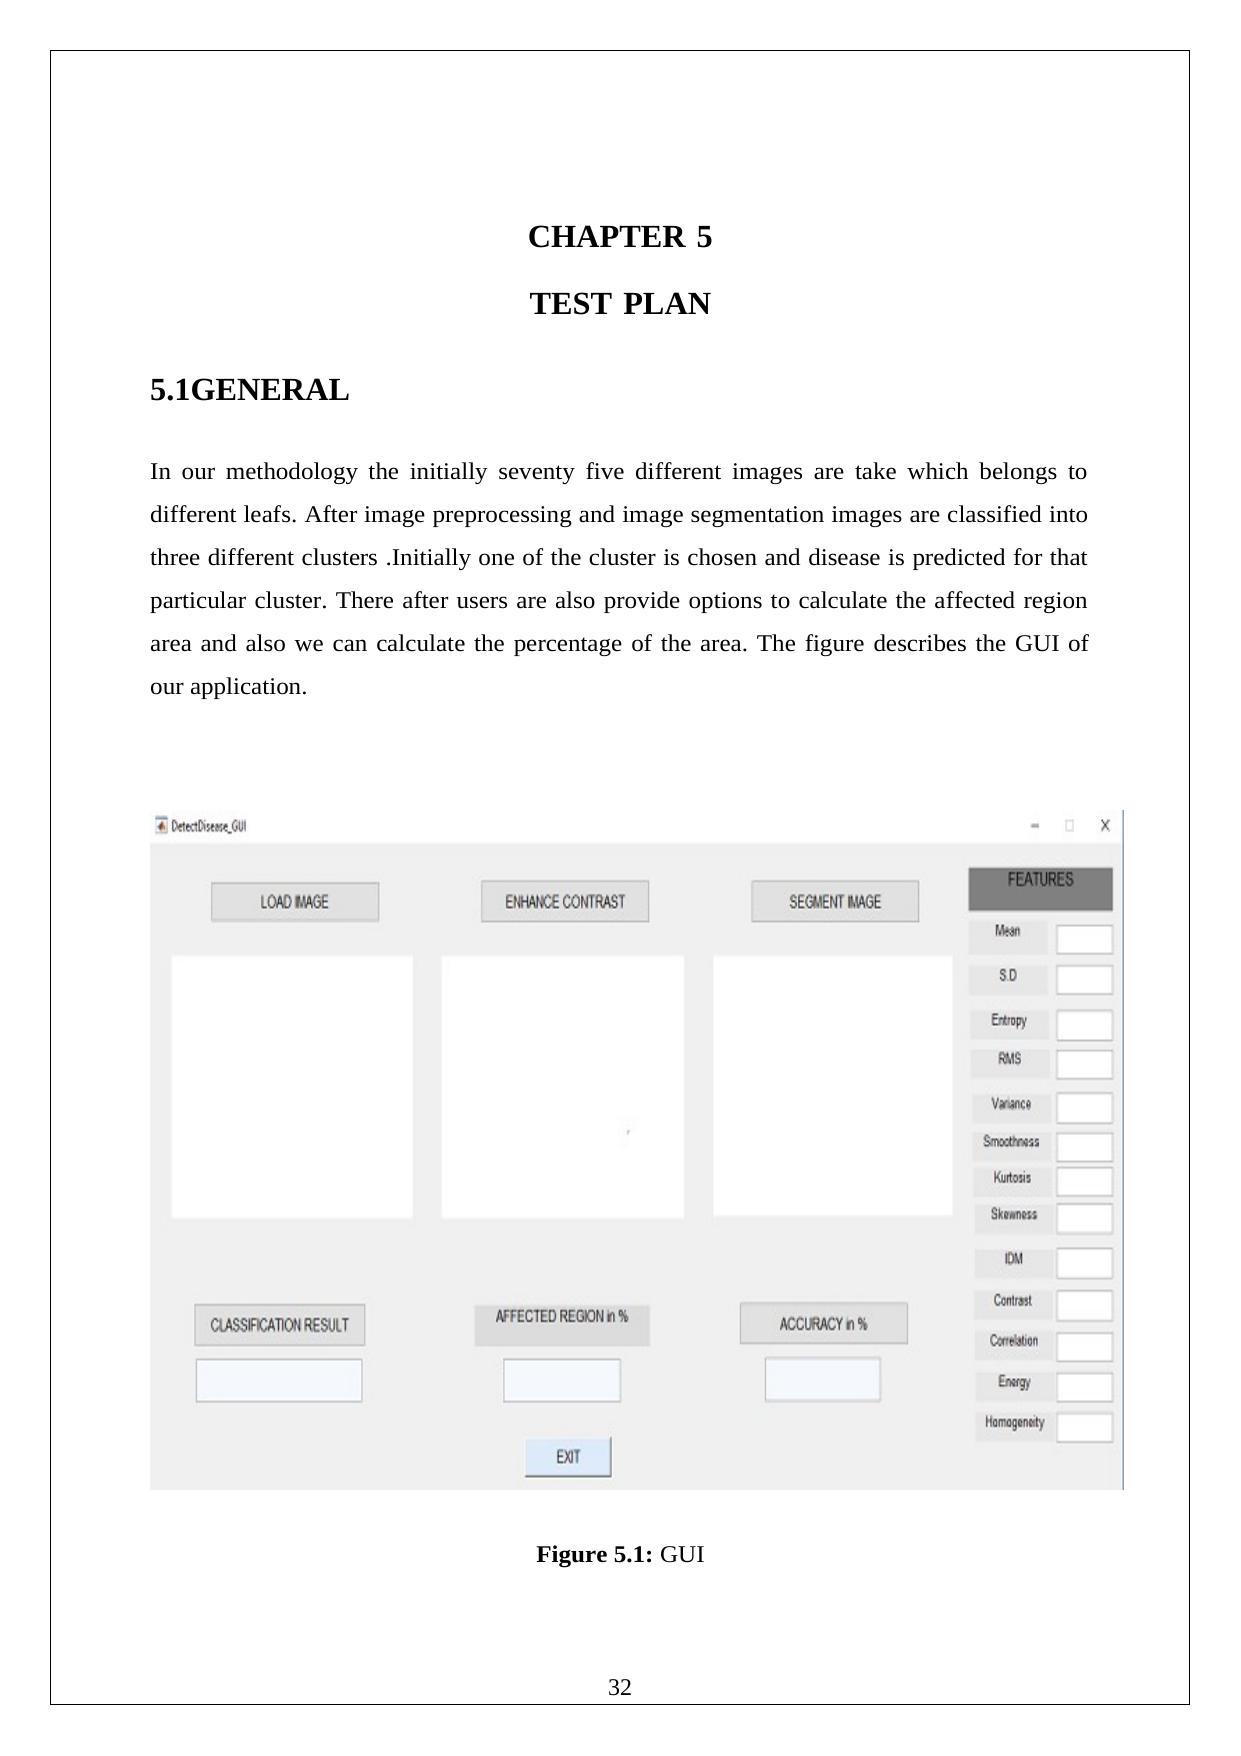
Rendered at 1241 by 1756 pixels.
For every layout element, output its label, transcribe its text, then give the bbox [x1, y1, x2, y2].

picture [150, 810, 1124, 1490]
text In our methodology the initially seventy five different images are take which belongs to different leafs. After image preprocessing and image segmentation images are classified into three different clusters .Initially one of the cluster is chosen and disease is predicted for that particular cluster. There after users are also provide options to calculate the affected region area and also we can calculate the percentage of the area. The figure describes the GUI of our application. [150, 457, 1090, 699]
subtitle Figure 5.1: GUI [182, 1540, 1059, 1568]
subtitle CHAPTER 5 TEST PLAN [526, 217, 714, 322]
subtitle 5.1GENERAL [150, 370, 1151, 407]
